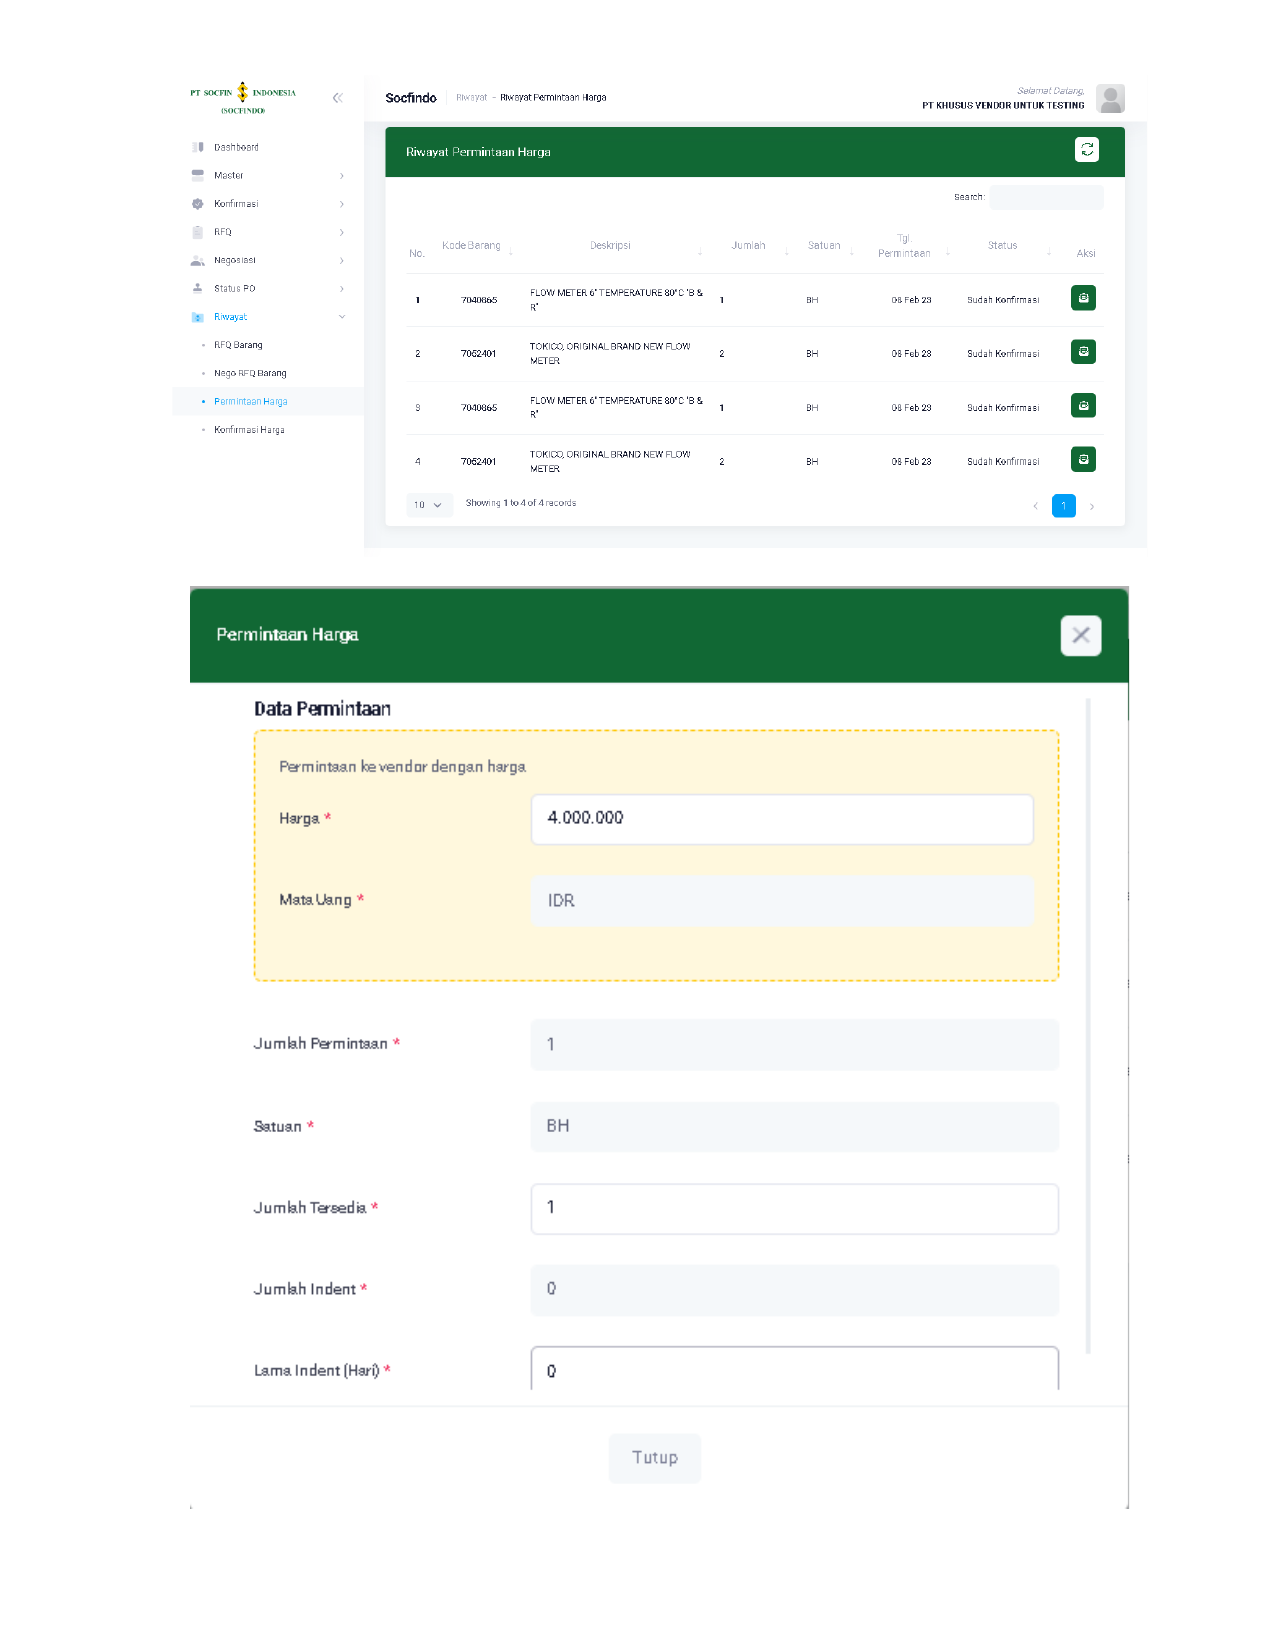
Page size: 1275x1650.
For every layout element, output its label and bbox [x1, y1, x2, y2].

picture [172, 75, 1148, 557]
picture [190, 586, 1130, 1509]
